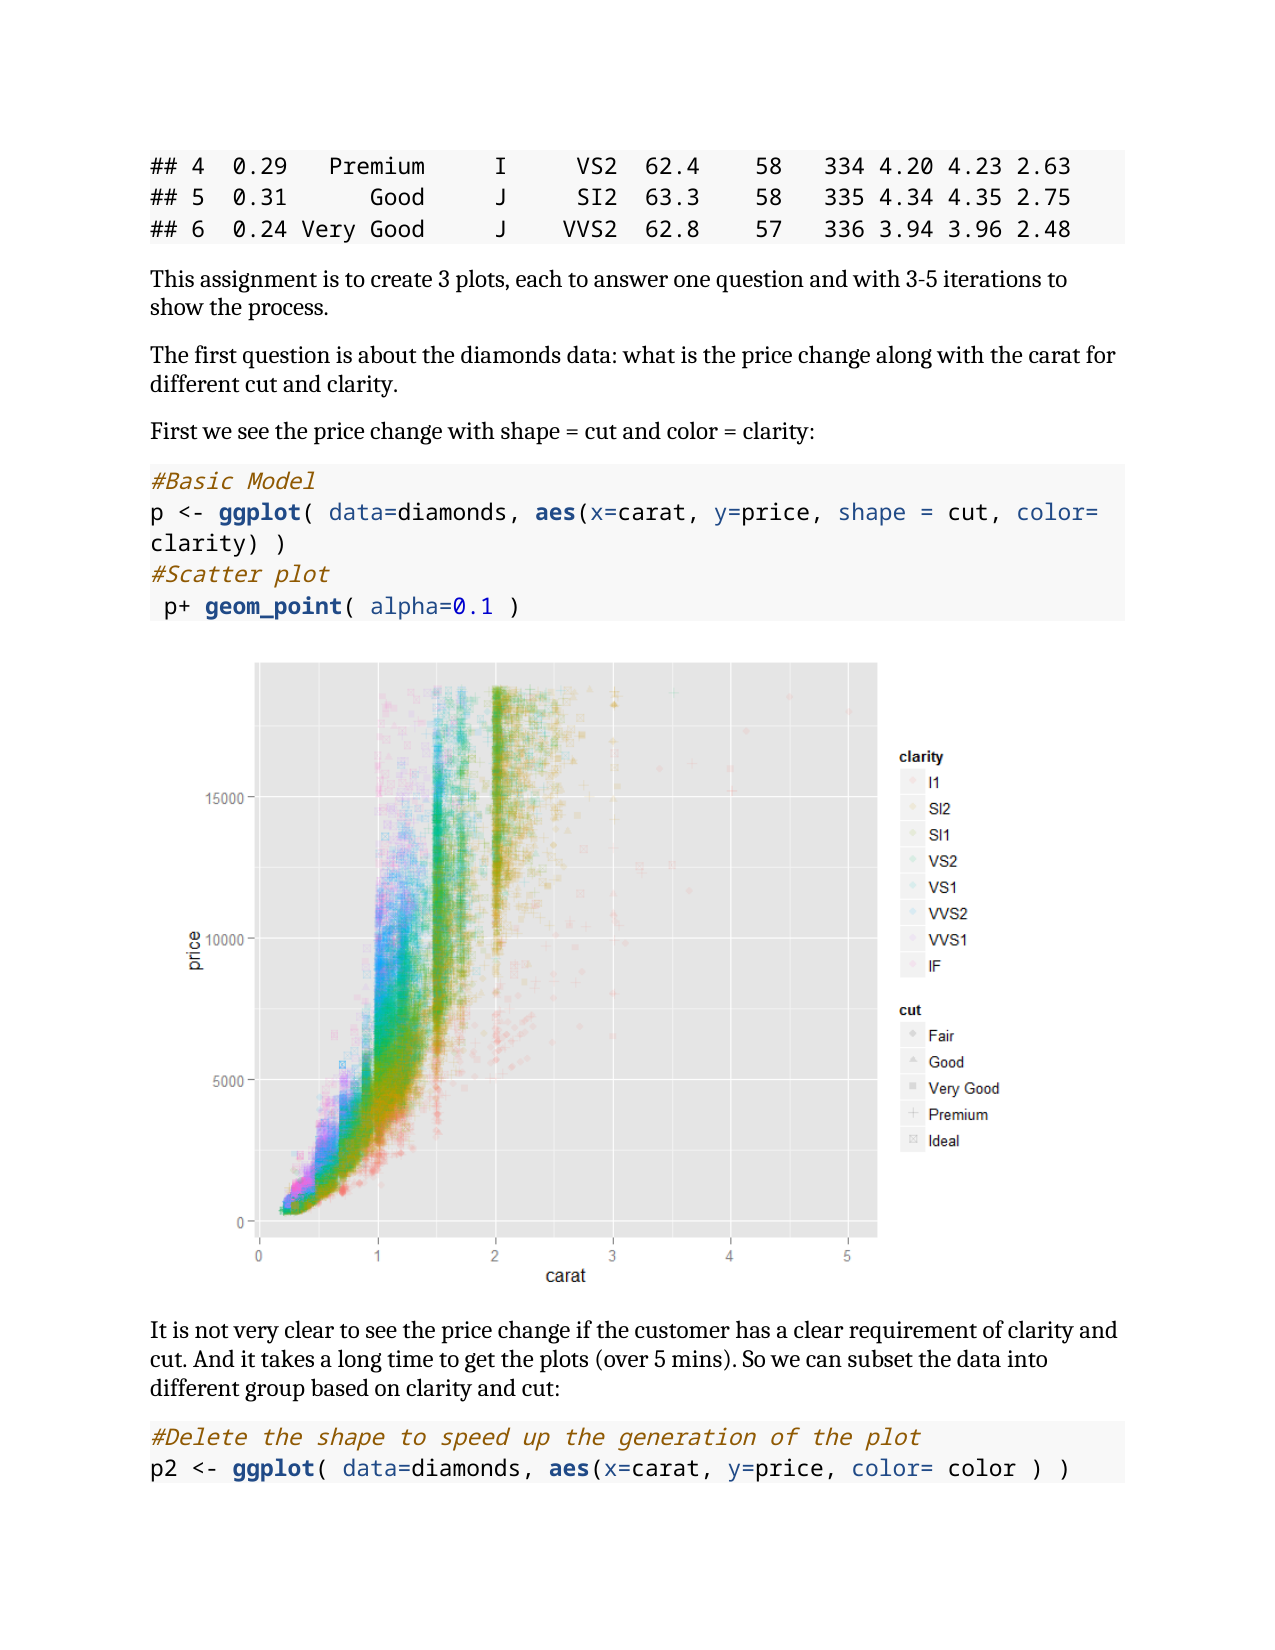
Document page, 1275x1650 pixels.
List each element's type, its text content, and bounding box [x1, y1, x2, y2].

text #Basic Model p <- ggplot( data=diamonds, aes(x=carat, y=price, shape = cut, color= clarity) ) #Scatter plot p+ geom_point( alpha=0.1 ) [150, 464, 1125, 621]
picture [168, 641, 1044, 1298]
text It is not very clear to see the price change if the customer has a clear requirement of clarity and cut. And it takes a long time to get the plots (over 5 mins). So we can subset the data into different group based on clarity and cut: [150, 1316, 1125, 1402]
text First we see the price change with shape = cut and color = clarity: [150, 417, 1125, 446]
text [150, 150, 1125, 244]
text This assignment is to create 3 plots, each to answer one question and with 3-5 iterations to show the process. [150, 264, 1125, 322]
text The first question is about the diamonds data: what is the price change along with the carat for different cut and clarity. [150, 341, 1125, 398]
